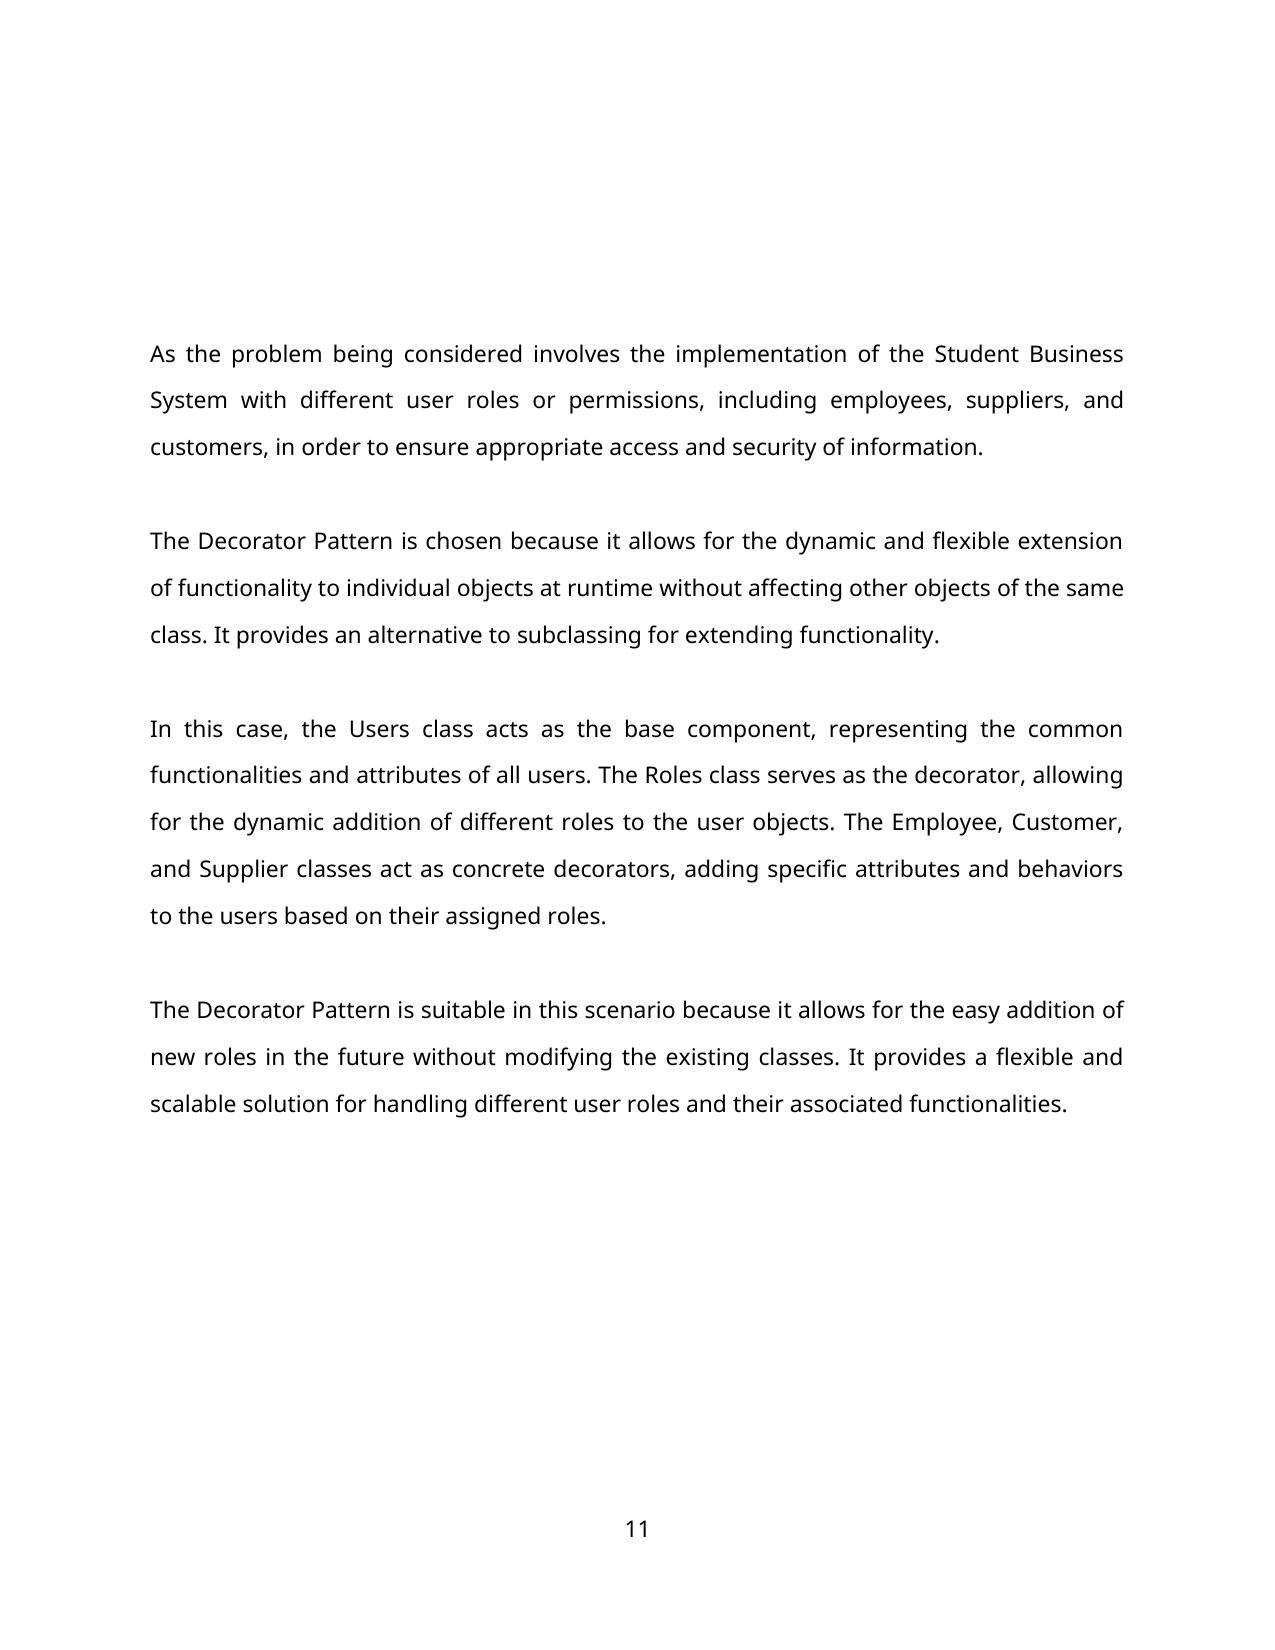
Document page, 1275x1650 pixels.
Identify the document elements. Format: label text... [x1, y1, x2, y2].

text In this case, the Users class acts as the base component, representing the common functionalities and attributes of all users. The Roles class serves as the decorator, allowing for the dynamic addition of different roles to the user objects. The Employee, Customer, and Supplier classes act as concrete decorators, adding specific attributes and behaviors to the users based on their assigned roles. [150, 712, 1125, 931]
text The Decorator Pattern is suitable in this scenario because it allows for the easy addition of new roles in the future without modifying the existing classes. It provides a flexible and scalable solution for handling different user roles and their associated functionalities. [150, 994, 1125, 1119]
text The Decorator Pattern is chosen because it allows for the dynamic and flexible extension of functionality to individual objects at runtime without affecting other objects of the same class. It provides an alternative to subclassing for extending functionality. [150, 525, 1125, 650]
text As the problem being considered involves the implementation of the Student Business System with different user roles or permissions, including employees, suppliers, and customers, in order to ensure appropriate access and security of information. [150, 337, 1125, 462]
